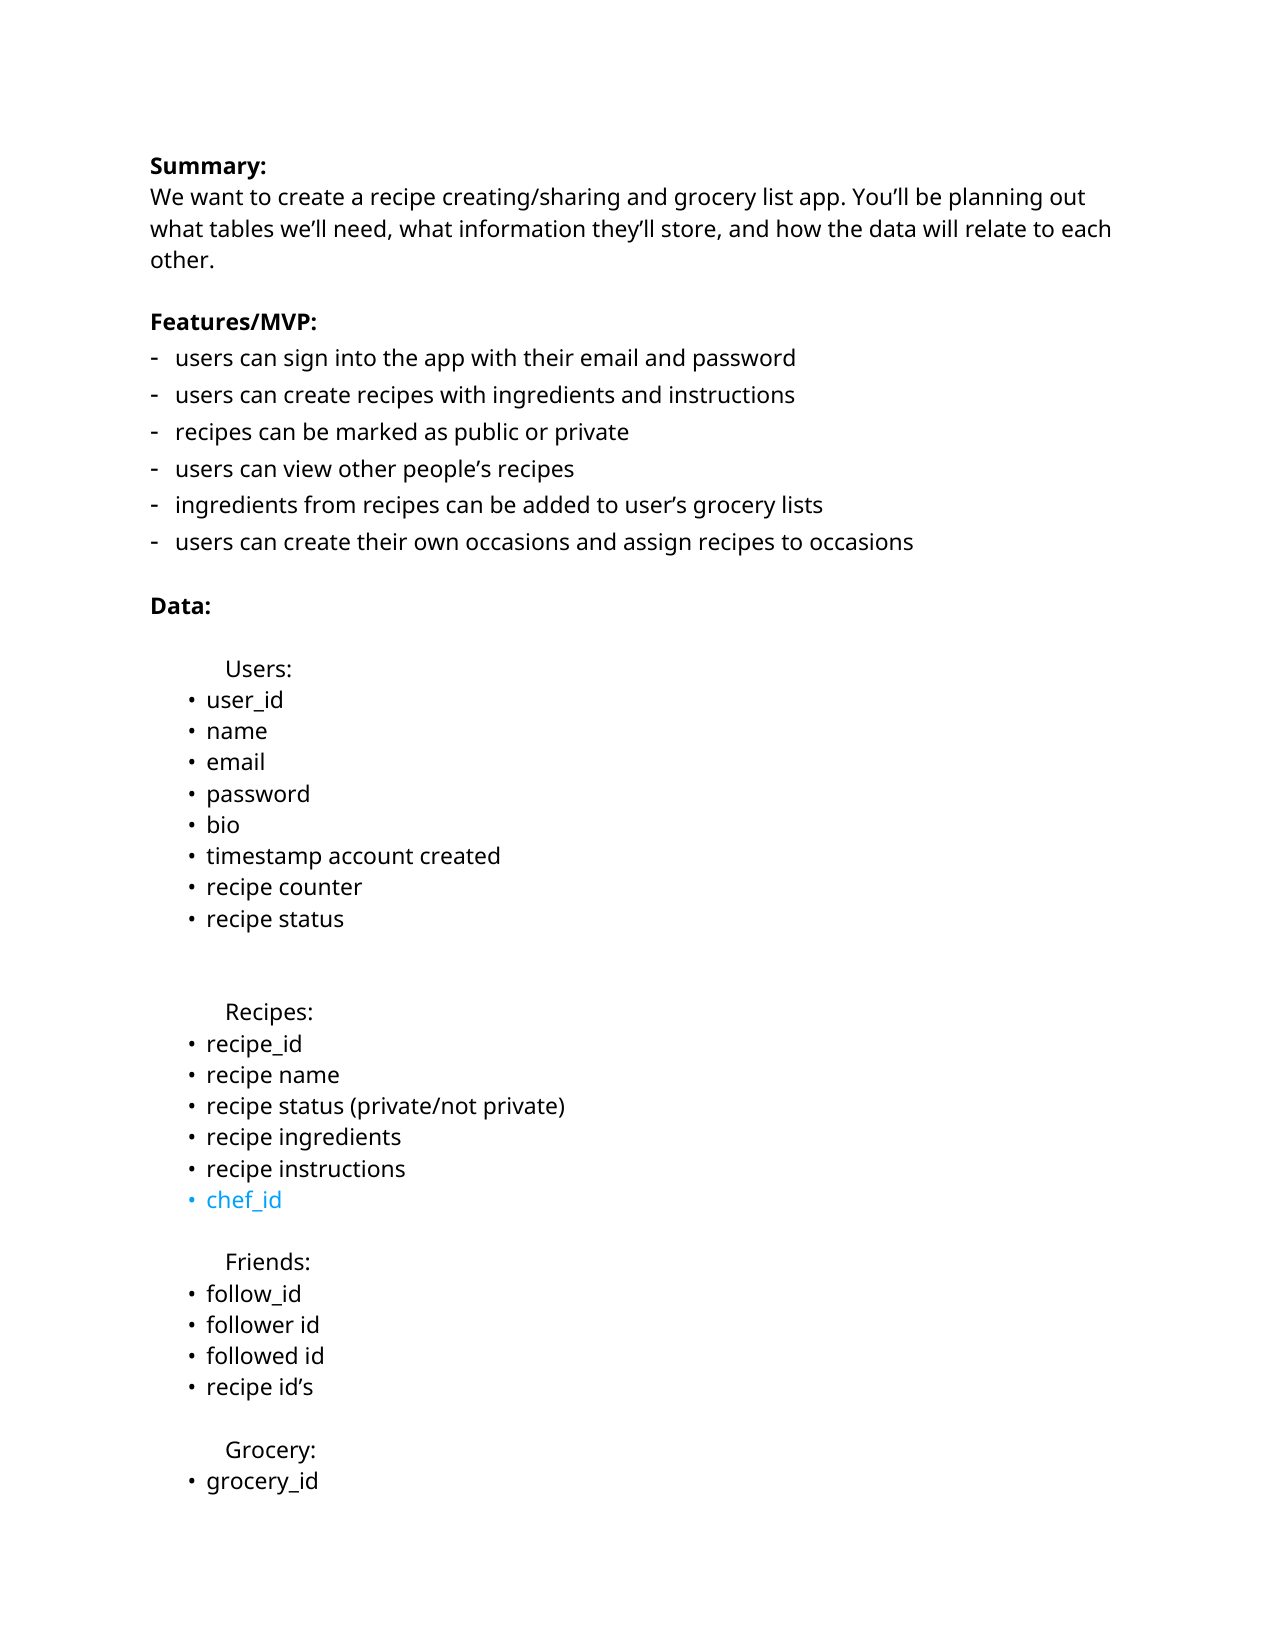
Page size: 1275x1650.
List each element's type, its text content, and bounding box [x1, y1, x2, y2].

list recipe ingredients [187, 1121, 1125, 1152]
list recipe status [187, 902, 1125, 934]
text Grocery: [150, 1434, 1125, 1465]
text Friends: [150, 1246, 1125, 1277]
list users can view other people’s recipes [150, 448, 1125, 485]
text Users: [150, 652, 1125, 684]
list followed id [187, 1340, 1125, 1371]
text Recipes: [150, 996, 1125, 1027]
list ingredients from recipes can be added to user’s grocery lists [150, 485, 1125, 522]
list bio [187, 809, 1125, 840]
list recipe counter [187, 871, 1125, 902]
list password [187, 777, 1125, 809]
list users can create recipes with ingredients and instructions [150, 374, 1125, 411]
list follower id [187, 1309, 1125, 1340]
list name [187, 715, 1125, 746]
list follow_id [187, 1277, 1125, 1309]
text Data: [150, 590, 1125, 621]
list recipe name [187, 1059, 1125, 1090]
list user_id [187, 684, 1125, 715]
list recipe_id [187, 1027, 1125, 1059]
list recipes can be marked as public or private [150, 411, 1125, 448]
list grocery_id [187, 1465, 1125, 1496]
text Features/MVP: [150, 306, 1125, 337]
list users can sign into the app with their email and password [150, 337, 1125, 374]
list email [187, 746, 1125, 777]
text Summary: [150, 150, 1125, 181]
list users can create their own occasions and assign recipes to occasions [150, 522, 1125, 559]
list chef_id [187, 1184, 1125, 1215]
list recipe instructions [187, 1152, 1125, 1184]
list recipe status (private/not private) [187, 1090, 1125, 1121]
text We want to create a recipe creating/sharing and grocery list app. You’ll be planning out what tables we’ll need, what information they’ll store, and how the data will relate to each other. [150, 181, 1125, 275]
list timestamp account created [187, 840, 1125, 871]
list recipe id’s [187, 1371, 1125, 1402]
